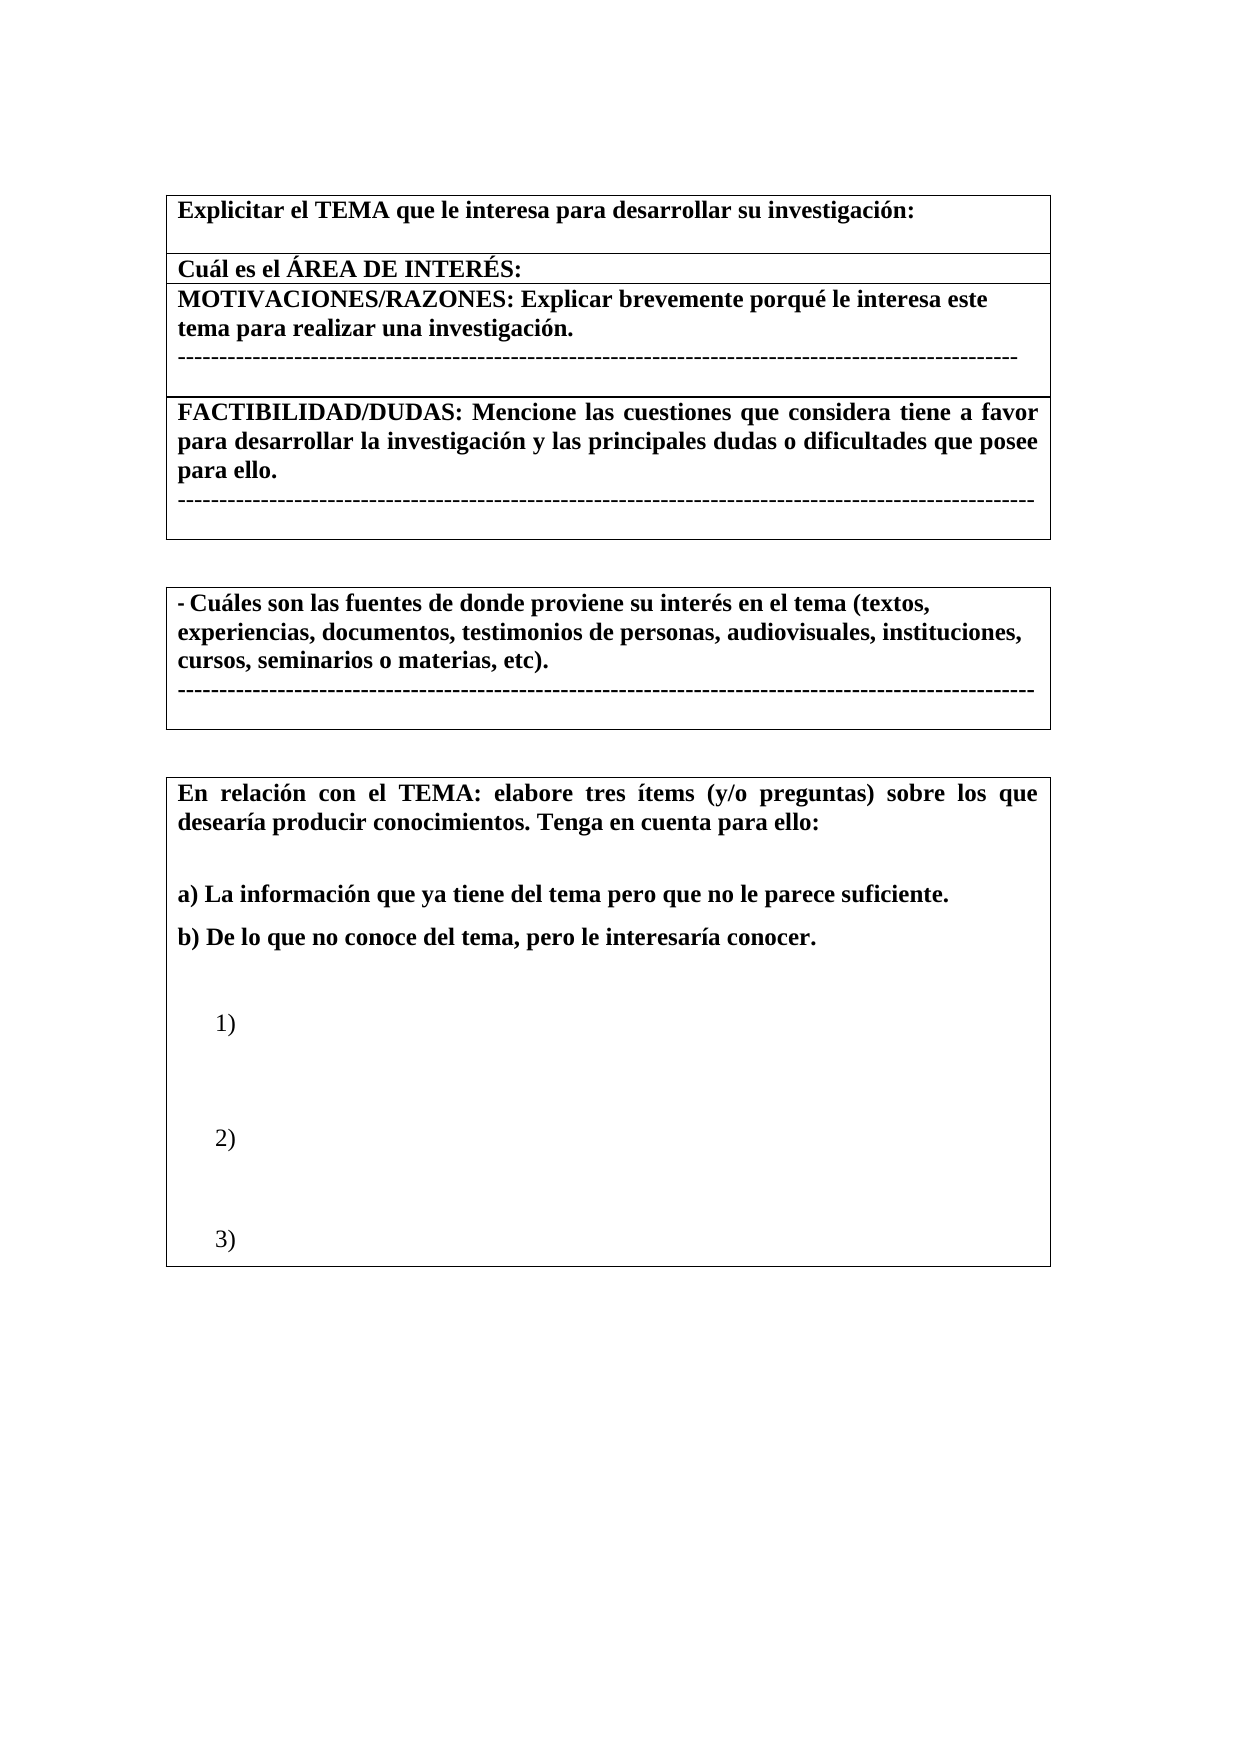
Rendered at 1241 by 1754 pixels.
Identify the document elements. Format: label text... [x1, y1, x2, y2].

table_header Explicitar el TEMA que le interesa para desarrollar su investigación: [167, 196, 1050, 253]
table_cell MOTIVACIONES/RAZONES: Explicar brevemente porqué le interesa este tema para realizar una investigación. ----------------------------------------------------------------------------------------------------- [167, 284, 1050, 396]
table_cell FACTIBILIDAD/DUDAS: Mencione las cuestiones que considera tiene a favor para desarrollar la investigación y las principales dudas o dificultades que posee para ello. ------------------------------------------------------------------------------------------------------- [167, 398, 1050, 539]
table_cell Cuál es el ÁREA DE INTERÉS: [167, 254, 1050, 283]
table_header - Cuáles son las fuentes de donde proviene su interés en el tema (textos, experiencias, documentos, testimonios de personas, audiovisuales, instituciones, cursos, seminarios o materias, etc). ------------------------------------------------------------------------------------------------------- [167, 588, 1050, 729]
table_header En relación con el TEMA: elabore tres ítems (y/o preguntas) sobre los que desearía producir conocimientos. Tenga en cuenta para ello: a) La información que ya tiene del tema pero que no le parece suficiente. b) De lo que no conoce del tema, pero le interesaría conocer. [167, 778, 1050, 1266]
